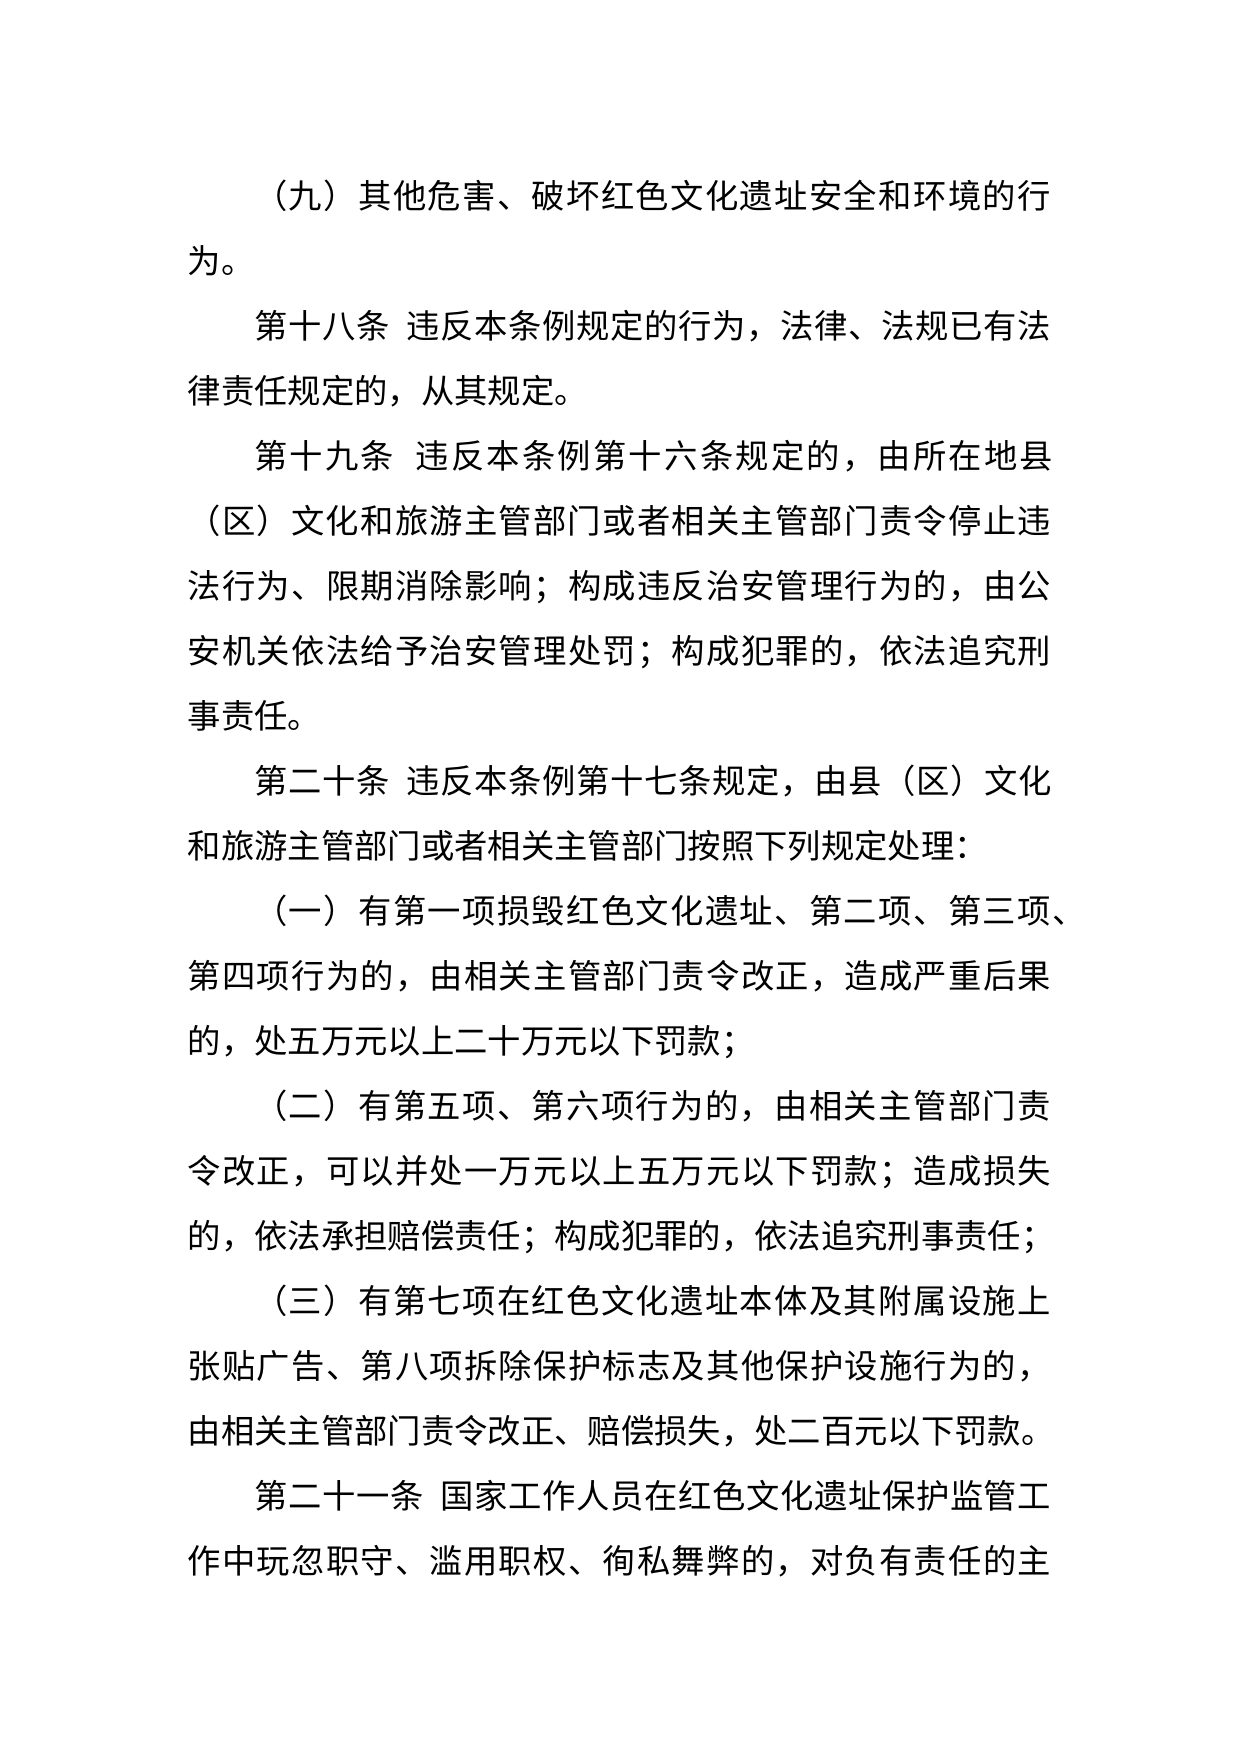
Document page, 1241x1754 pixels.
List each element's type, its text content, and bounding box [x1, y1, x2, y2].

text 第二十条 违反本条例第十七条规定，由县（区）文化和旅游主管部门或者相关主管部门按照下列规定处理： [187, 747, 1053, 877]
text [187, 1462, 1053, 1592]
text （一）有第一项损毁红色文化遗址、第二项、第三项、第四项行为的，由相关主管部门责令改正，造成严重后果的，处五万元以上二十万元以下罚款； [187, 877, 1053, 1072]
text （二）有第五项、第六项行为的，由相关主管部门责令改正，可以并处一万元以上五万元以下罚款；造成损失的，依法承担赔偿责任；构成犯罪的，依法追究刑事责任； [187, 1072, 1053, 1267]
text 第十八条 违反本条例规定的行为，法律、法规已有法律责任规定的，从其规定。 [187, 292, 1053, 422]
text 第十九条 违反本条例第十六条规定的，由所在地县（区）文化和旅游主管部门或者相关主管部门责令停止违法行为、限期消除影响；构成违反治安管理行为的，由公安机关依法给予治安管理处罚；构成犯罪的，依法追究刑事责任。 [187, 422, 1053, 747]
text （九）其他危害、破坏红色文化遗址安全和环境的行为。 [187, 162, 1053, 292]
text （三）有第七项在红色文化遗址本体及其附属设施上张贴广告、第八项拆除保护标志及其他保护设施行为的，由相关主管部门责令改正、赔偿损失，处二百元以下罚款。 [187, 1267, 1053, 1462]
